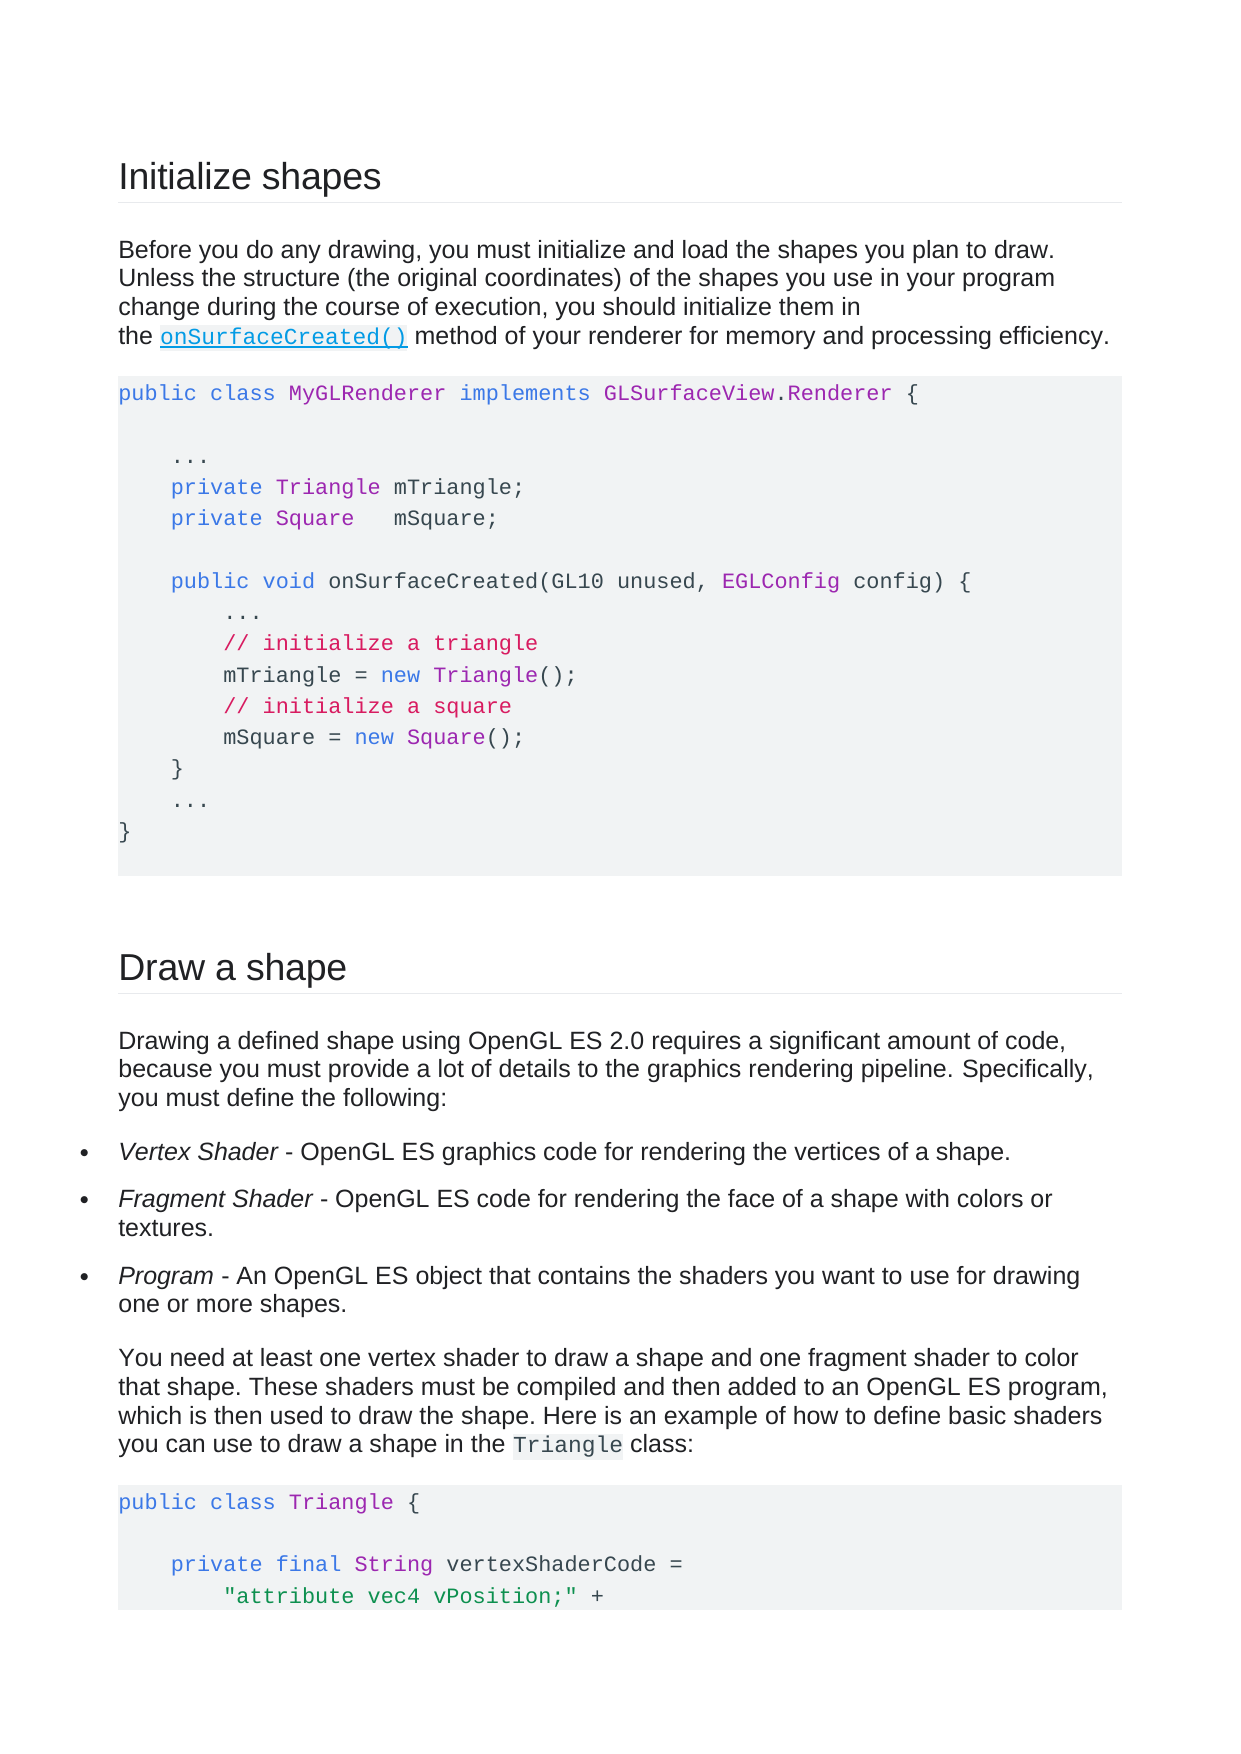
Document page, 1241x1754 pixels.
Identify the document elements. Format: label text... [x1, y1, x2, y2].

text Draw a shape [118, 939, 1122, 993]
list Program - An OpenGL ES object that contains the shaders you want to use for drawing one or more shapes. [81, 1261, 1122, 1318]
text You need at least one vertex shader to draw a shape and one fragment shader to color that shape. These shaders must be compiled and then added to an OpenGL ES program, which is then used to draw the shape. Here is an example of how to define basic shaders you can use to draw a shape in the Triangle class: [118, 1343, 1122, 1460]
text Initialize shapes [118, 148, 1122, 202]
text Drawing a defined shape using OpenGL ES 2.0 requires a significant amount of code, because you must provide a lot of details to the graphics rendering pipeline. Specifically, you must define the following: [118, 1026, 1122, 1112]
text Before you do any drawing, you must initialize and load the shapes you plan to draw. Unless the structure (the original coordinates) of the shapes you use in your program change during the course of execution, you should initialize them in the onSurfaceCreated() method of your renderer for memory and processing efficiency. [118, 234, 1122, 351]
list Fragment Shader - OpenGL ES code for rendering the face of a shape with colors or textures. [81, 1184, 1122, 1242]
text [118, 1485, 1122, 1610]
list Vertex Shader - OpenGL ES graphics code for rendering the vertices of a shape. [81, 1137, 1122, 1166]
text public class MyGLRenderer implements GLSurfaceView.Renderer { ... private Triangle mTriangle; private Square mSquare; public void onSurfaceCreated(GL10 unused, EGLConfig config) { ... // initialize a triangle mTriangle = new Triangle(); // initialize a square mSquare = new Square(); } ... } [118, 376, 1122, 876]
